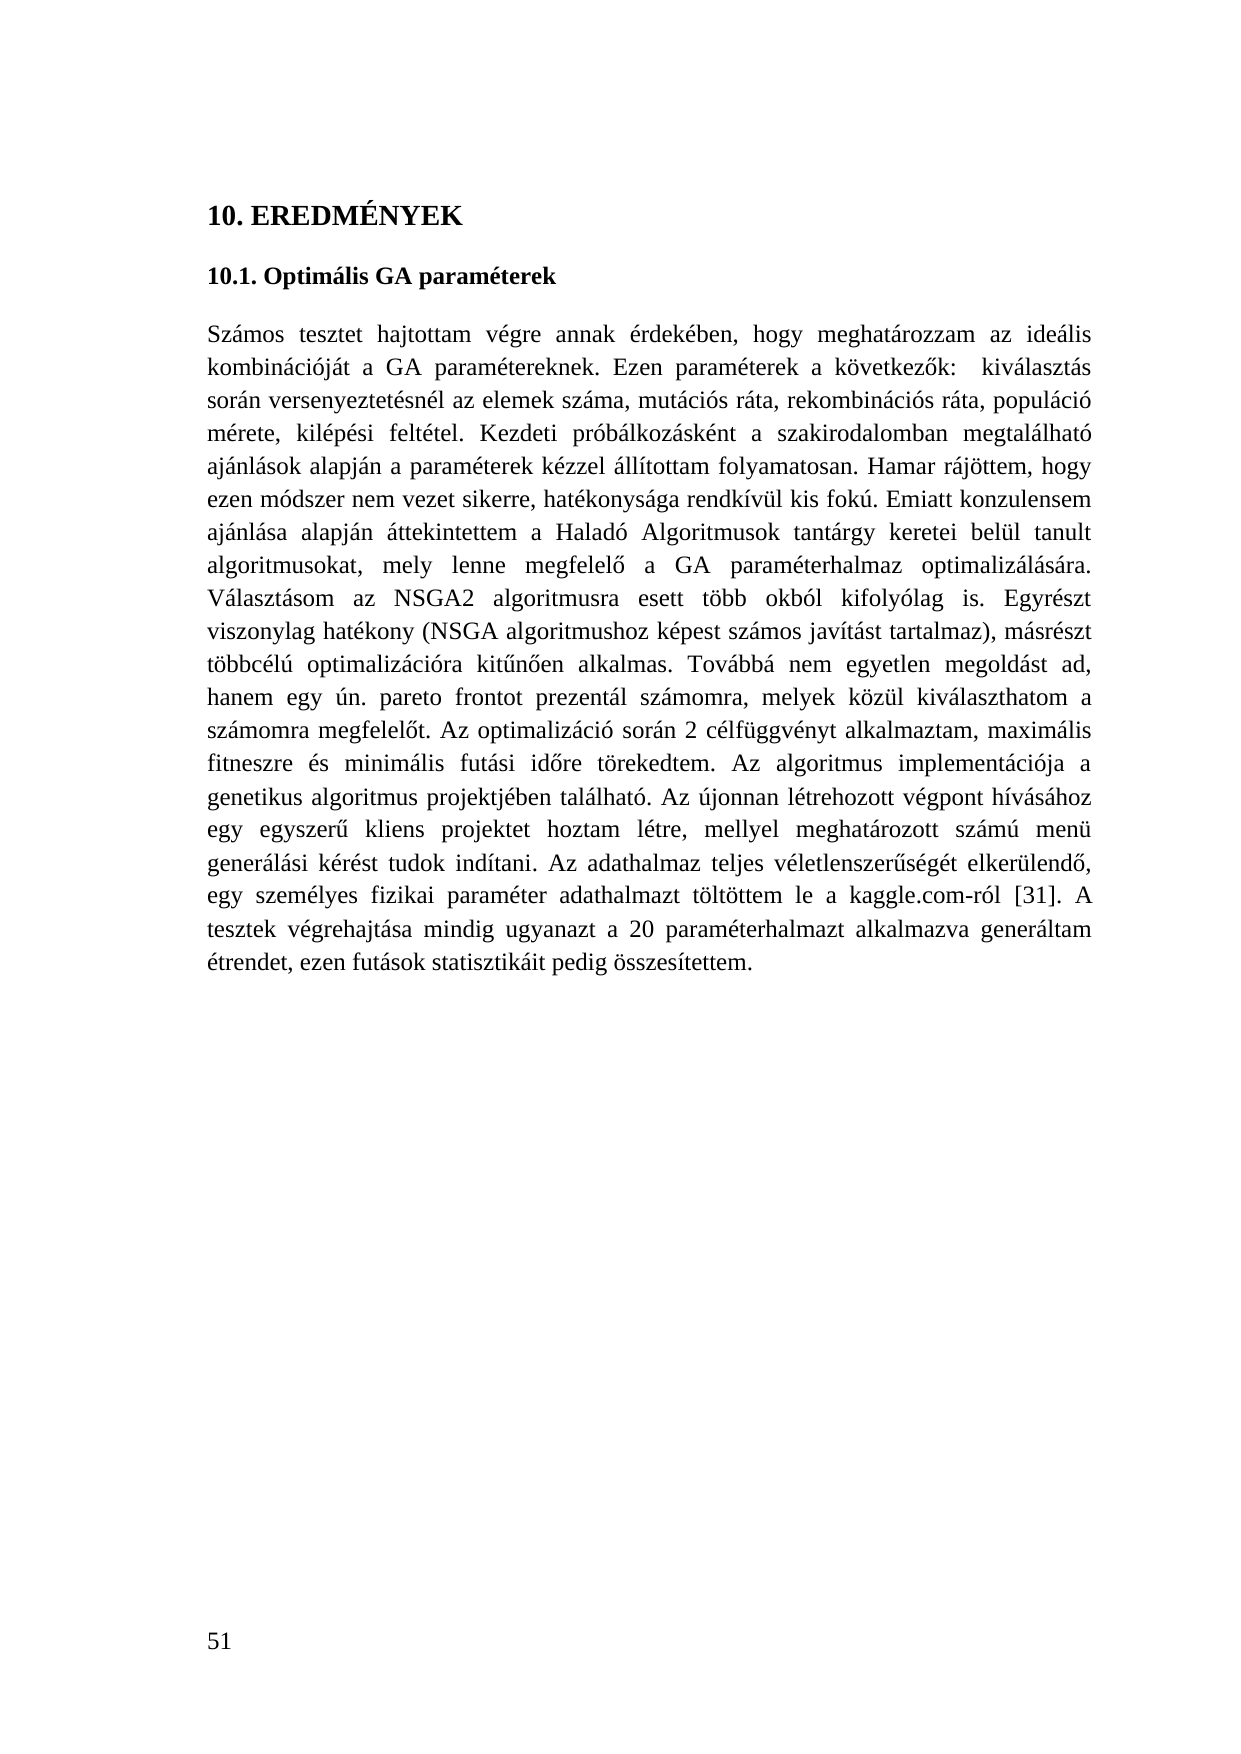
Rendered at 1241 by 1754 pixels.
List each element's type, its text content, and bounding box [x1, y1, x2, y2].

subtitle Eredmények [207, 198, 1092, 231]
subtitle Optimális GA paraméterek [207, 261, 1092, 290]
text Számos tesztet hajtottam végre annak érdekében, hogy meghatározzam az ideális kombinációját a GA paramétereknek. Ezen paraméterek a következők: kiválasztás során versenyeztetésnél az elemek száma, mutációs ráta, rekombinációs ráta, populáció mérete, kilépési feltétel. Kezdeti próbálkozásként a szakirodalomban megtalálható ajánlások alapján a paraméterek kézzel állítottam folyamatosan. Hamar rájöttem, hogy ezen módszer nem vezet sikerre, hatékonysága rendkívül kis fokú. Emiatt konzulensem ajánlása alapján áttekintettem a Haladó Algoritmusok tantárgy keretei belül tanult algoritmusokat, mely lenne megfelelő a GA paraméterhalmaz optimalizálására. Választásom az NSGA2 algoritmusra esett több okból kifolyólag is. Egyrészt viszonylag hatékony (NSGA algoritmushoz képest számos javítást tartalmaz), másrészt többcélú optimalizációra kitűnően alkalmas. Továbbá nem egyetlen megoldást ad, hanem egy ún. pareto frontot prezentál számomra, melyek közül kiválaszthatom a számomra megfelelőt. Az optimalizáció során 2 célfüggvényt alkalmaztam, maximális fitneszre és minimális futási időre törekedtem. Az algoritmus implementációja a genetikus algoritmus projektjében található. Az újonnan létrehozott végpont hívásához egy egyszerű kliens projektet hoztam létre, mellyel meghatározott számú menü generálási kérést tudok indítani. Az adathalmaz teljes véletlenszerűségét elkerülendő, egy személyes fizikai paraméter adathalmazt töltöttem le a kaggle.com-ról. A tesztek végrehajtása mindig ugyanazt a 20 paraméterhalmazt alkalmazva generáltam étrendet, ezen futások statisztikáit pedig összesítettem. [207, 319, 1092, 975]
